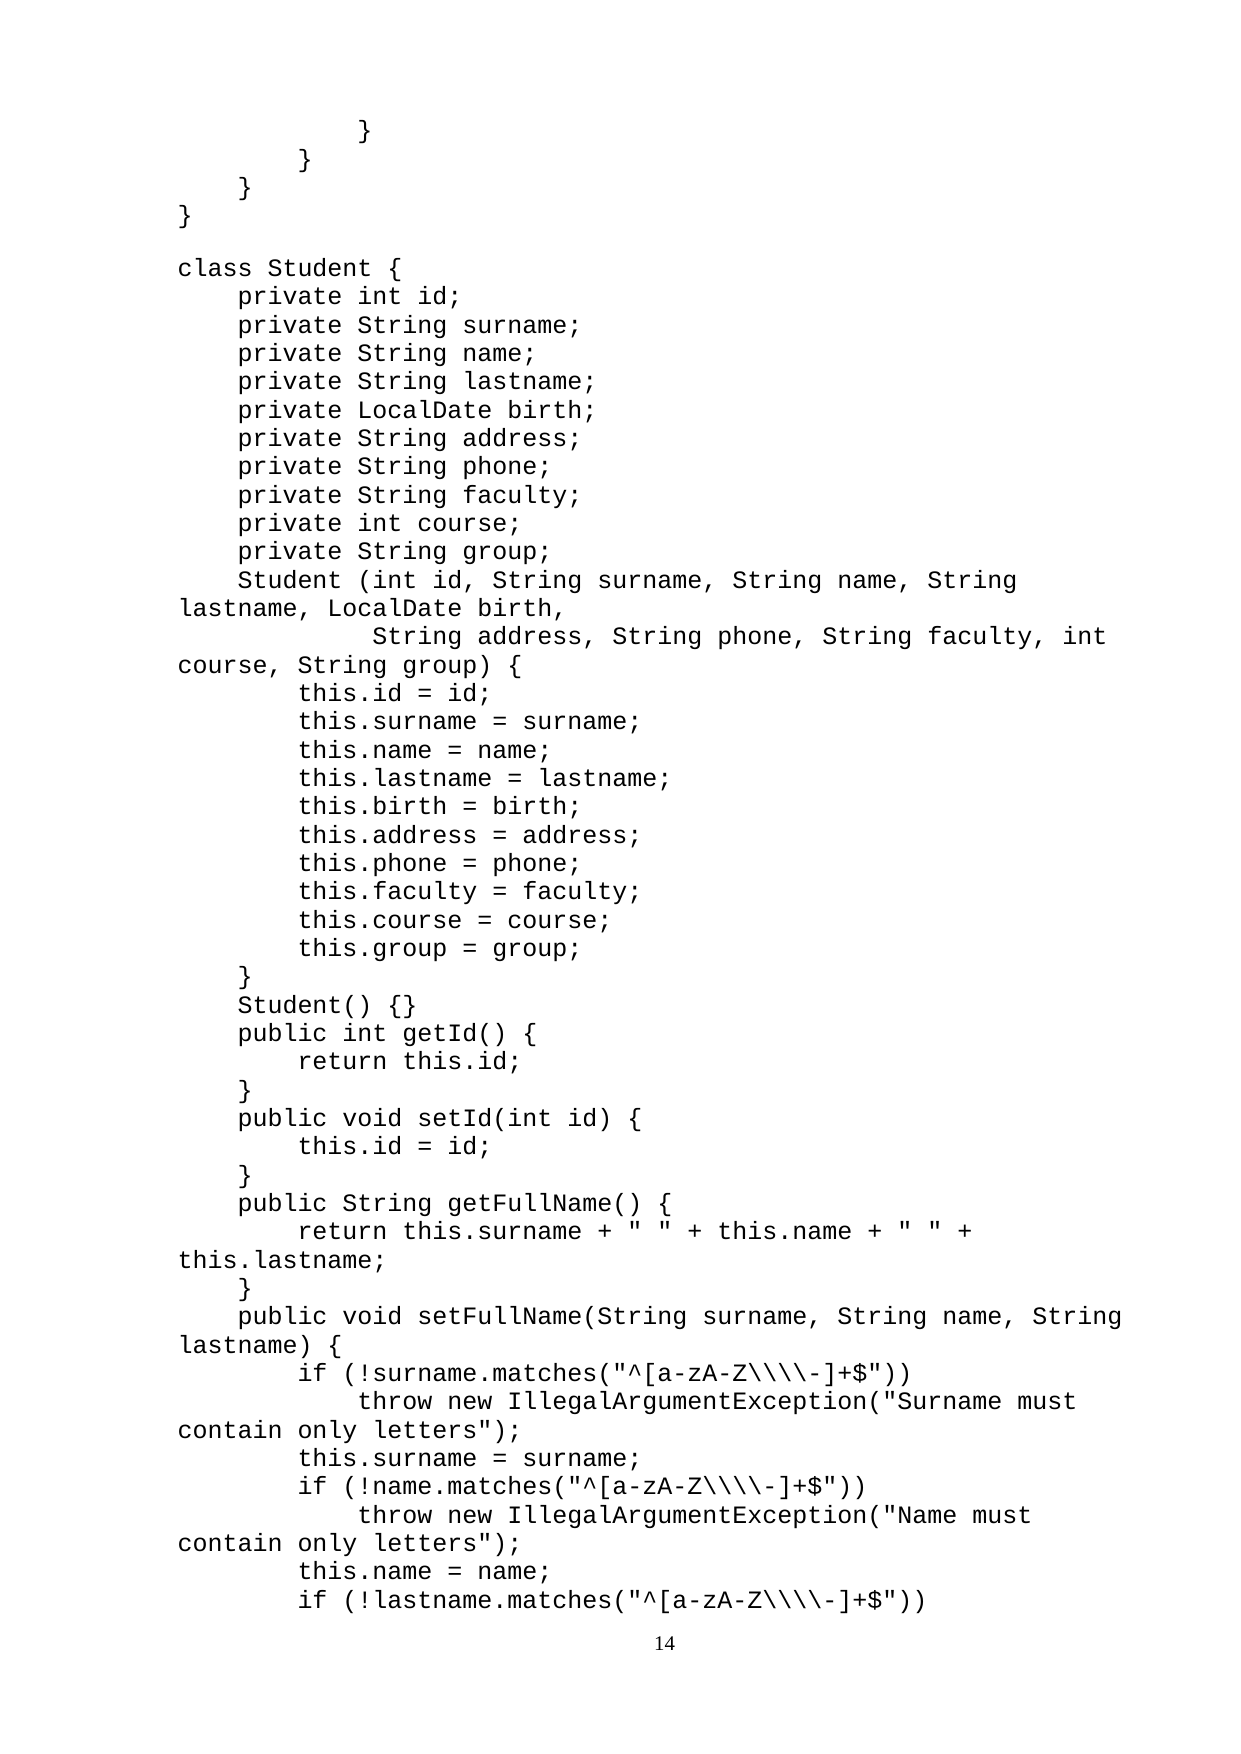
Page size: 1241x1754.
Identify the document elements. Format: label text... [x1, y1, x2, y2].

text private String faculty; [177, 482, 1152, 511]
text throw new IllegalArgumentException("Name must contain only letters"); [177, 1502, 1152, 1559]
text public void setId(int id) { [177, 1106, 1152, 1134]
text if (!surname.matches("^[a-zA-Z\\\\-]+$")) [177, 1361, 1152, 1389]
text String address, String phone, String faculty, int course, String group) { [177, 624, 1152, 681]
text Student (int id, String surname, String name, String lastname, LocalDate birth, [177, 567, 1152, 624]
text public void setFullName(String surname, String name, String lastname) { [177, 1304, 1152, 1361]
text this.name = name; [177, 737, 1152, 766]
text throw new IllegalArgumentException("Surname must contain only letters"); [177, 1389, 1152, 1446]
text private int course; [177, 511, 1152, 539]
text } [177, 1276, 1152, 1304]
text } [177, 1162, 1152, 1191]
text this.group = group; [177, 936, 1152, 964]
text private String surname; [177, 312, 1152, 341]
text class Student { [177, 256, 1152, 284]
text this.lastname = lastname; [177, 766, 1152, 794]
text if (!name.matches("^[a-zA-Z\\\\-]+$")) [177, 1474, 1152, 1502]
text this.surname = surname; [177, 1446, 1152, 1474]
text } [177, 203, 1152, 231]
text private String name; [177, 341, 1152, 369]
text private int id; [177, 284, 1152, 312]
text this.name = name; [177, 1559, 1152, 1587]
text this.address = address; [177, 822, 1152, 851]
text private String phone; [177, 454, 1152, 482]
text if (!lastname.matches("^[a-zA-Z\\\\-]+$")) [177, 1587, 1152, 1616]
text private String group; [177, 539, 1152, 567]
text public int getId() { [177, 1021, 1152, 1049]
text return this.surname + " " + this.name + " " + this.lastname; [177, 1219, 1152, 1276]
text private String lastname; [177, 369, 1152, 397]
text this.id = id; [177, 1134, 1152, 1162]
text public String getFullName() { [177, 1191, 1152, 1219]
text return this.id; [177, 1049, 1152, 1077]
text } [177, 964, 1152, 992]
text this.birth = birth; [177, 794, 1152, 822]
text private LocalDate birth; [177, 397, 1152, 426]
text this.surname = surname; [177, 709, 1152, 737]
text this.phone = phone; [177, 851, 1152, 879]
text this.course = course; [177, 907, 1152, 936]
text this.id = id; [177, 681, 1152, 709]
text } [177, 118, 1152, 146]
text this.faculty = faculty; [177, 879, 1152, 907]
text } [177, 1077, 1152, 1106]
text } [177, 146, 1152, 175]
text Student() {} [177, 992, 1152, 1021]
text } [177, 175, 1152, 203]
text private String address; [177, 426, 1152, 454]
